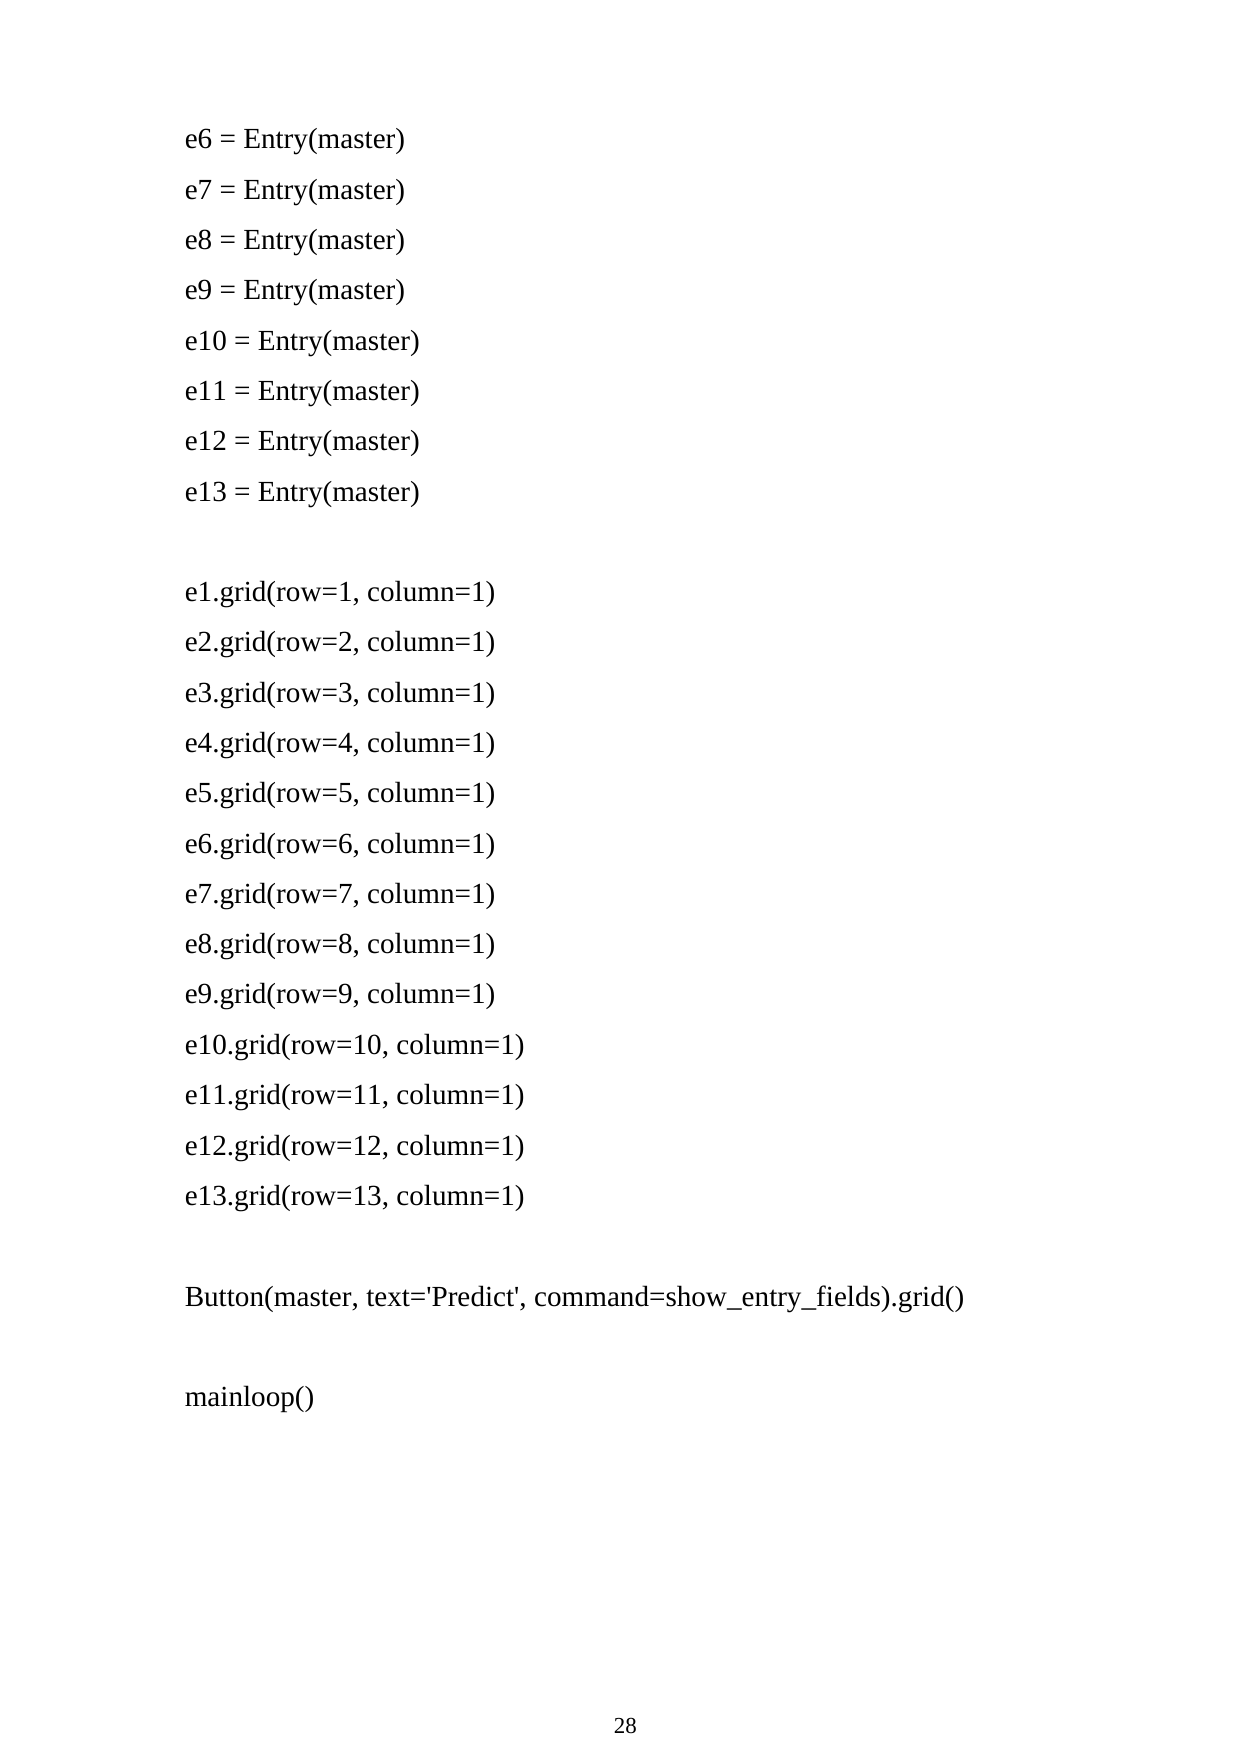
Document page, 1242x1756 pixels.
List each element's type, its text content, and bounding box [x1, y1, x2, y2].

text e1.grid(row=1, column=1) e2.grid(row=2, column=1) e3.grid(row=3, column=1) e4.grid(row=4, column=1) e5.grid(row=5, column=1) e6.grid(row=6, column=1) e7.grid(row=7, column=1) e8.grid(row=8, column=1) e9.grid(row=9, column=1) e10.grid(row=10, column=1) e11.grid(row=11, column=1) e12.grid(row=12, column=1) e13.grid(row=13, column=1) [184, 574, 526, 1211]
text Button(master, text='Predict', command=show_entry_fields).grid() mainloop() [184, 1279, 1033, 1413]
text e6 = Entry(master) e7 = Entry(master) e8 = Entry(master) e9 = Entry(master) e10 = Entry(master) e11 = Entry(master) e12 = Entry(master) e13 = Entry(master) [184, 121, 420, 507]
